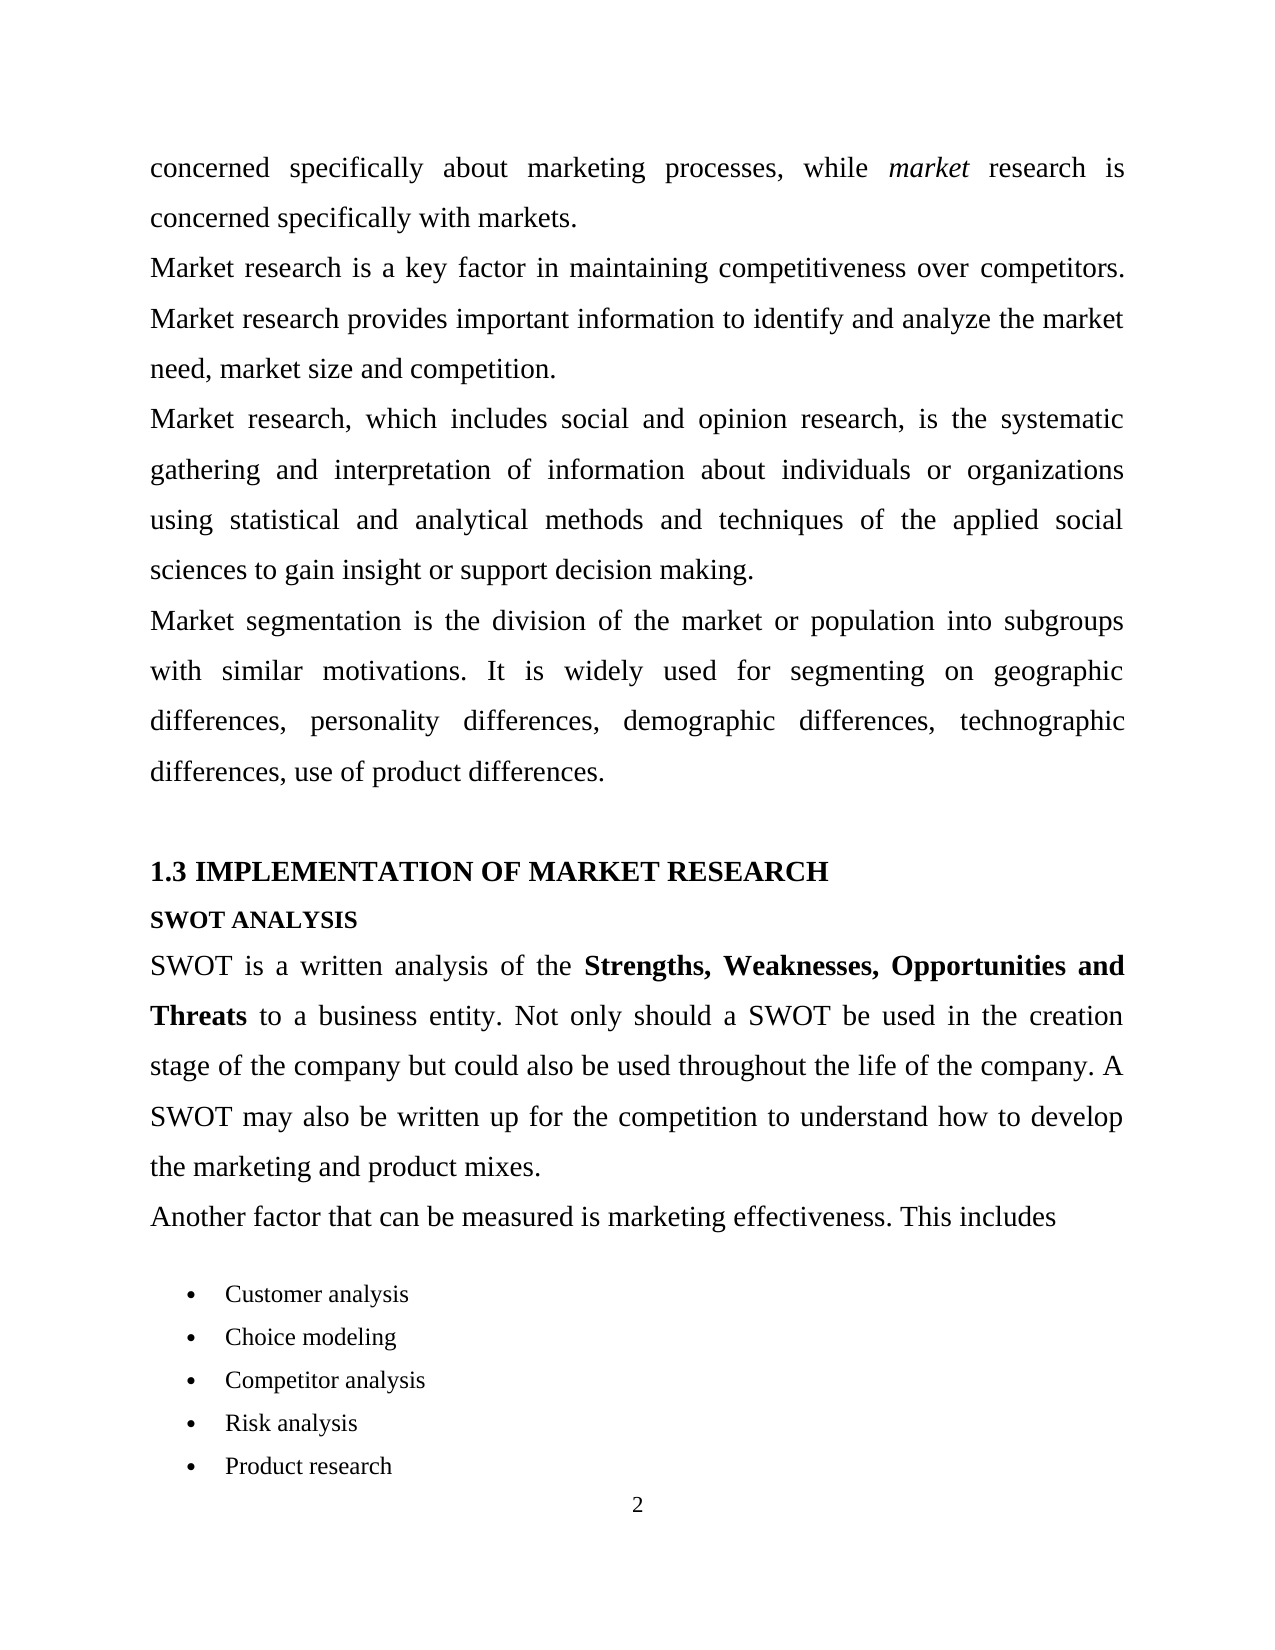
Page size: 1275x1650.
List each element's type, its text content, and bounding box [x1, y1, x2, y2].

list Choice modeling [187, 1322, 1125, 1351]
text SWOT ANALYSIS [150, 905, 1125, 933]
list IMPLEMENTATION OF MARKET RESEARCH [150, 854, 1125, 888]
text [150, 150, 1125, 234]
text Market research, which includes social and opinion research, is the systematic gathering and interpretation of information about individuals or organizations using statistical and analytical methods and techniques of the applied social sciences to gain insight or support decision making. [150, 402, 1125, 586]
text Another factor that can be measured is marketing effectiveness. This includes [150, 1199, 1125, 1233]
text Market segmentation is the division of the market or population into subgroups with similar motivations. It is widely used for segmenting on geographic differences, personality differences, demographic differences, technographic differences, use of product differences. [150, 603, 1125, 787]
text Market research is a key factor in maintaining competitiveness over competitors. Market research provides important information to identify and analyze the market need, market size and competition. [150, 251, 1125, 385]
list Product research [187, 1451, 1125, 1480]
list Risk analysis [187, 1408, 1125, 1437]
text SWOT is a written analysis of the Strengths, Weaknesses, Opportunities and Threats to a business entity. Not only should a SWOT be used in the creation stage of the company but could also be used throughout the life of the company. A SWOT may also be written up for the competition to understand how to develop the marketing and product mixes. [150, 948, 1125, 1183]
list Competitor analysis [187, 1365, 1125, 1394]
list Customer analysis [187, 1279, 1125, 1308]
